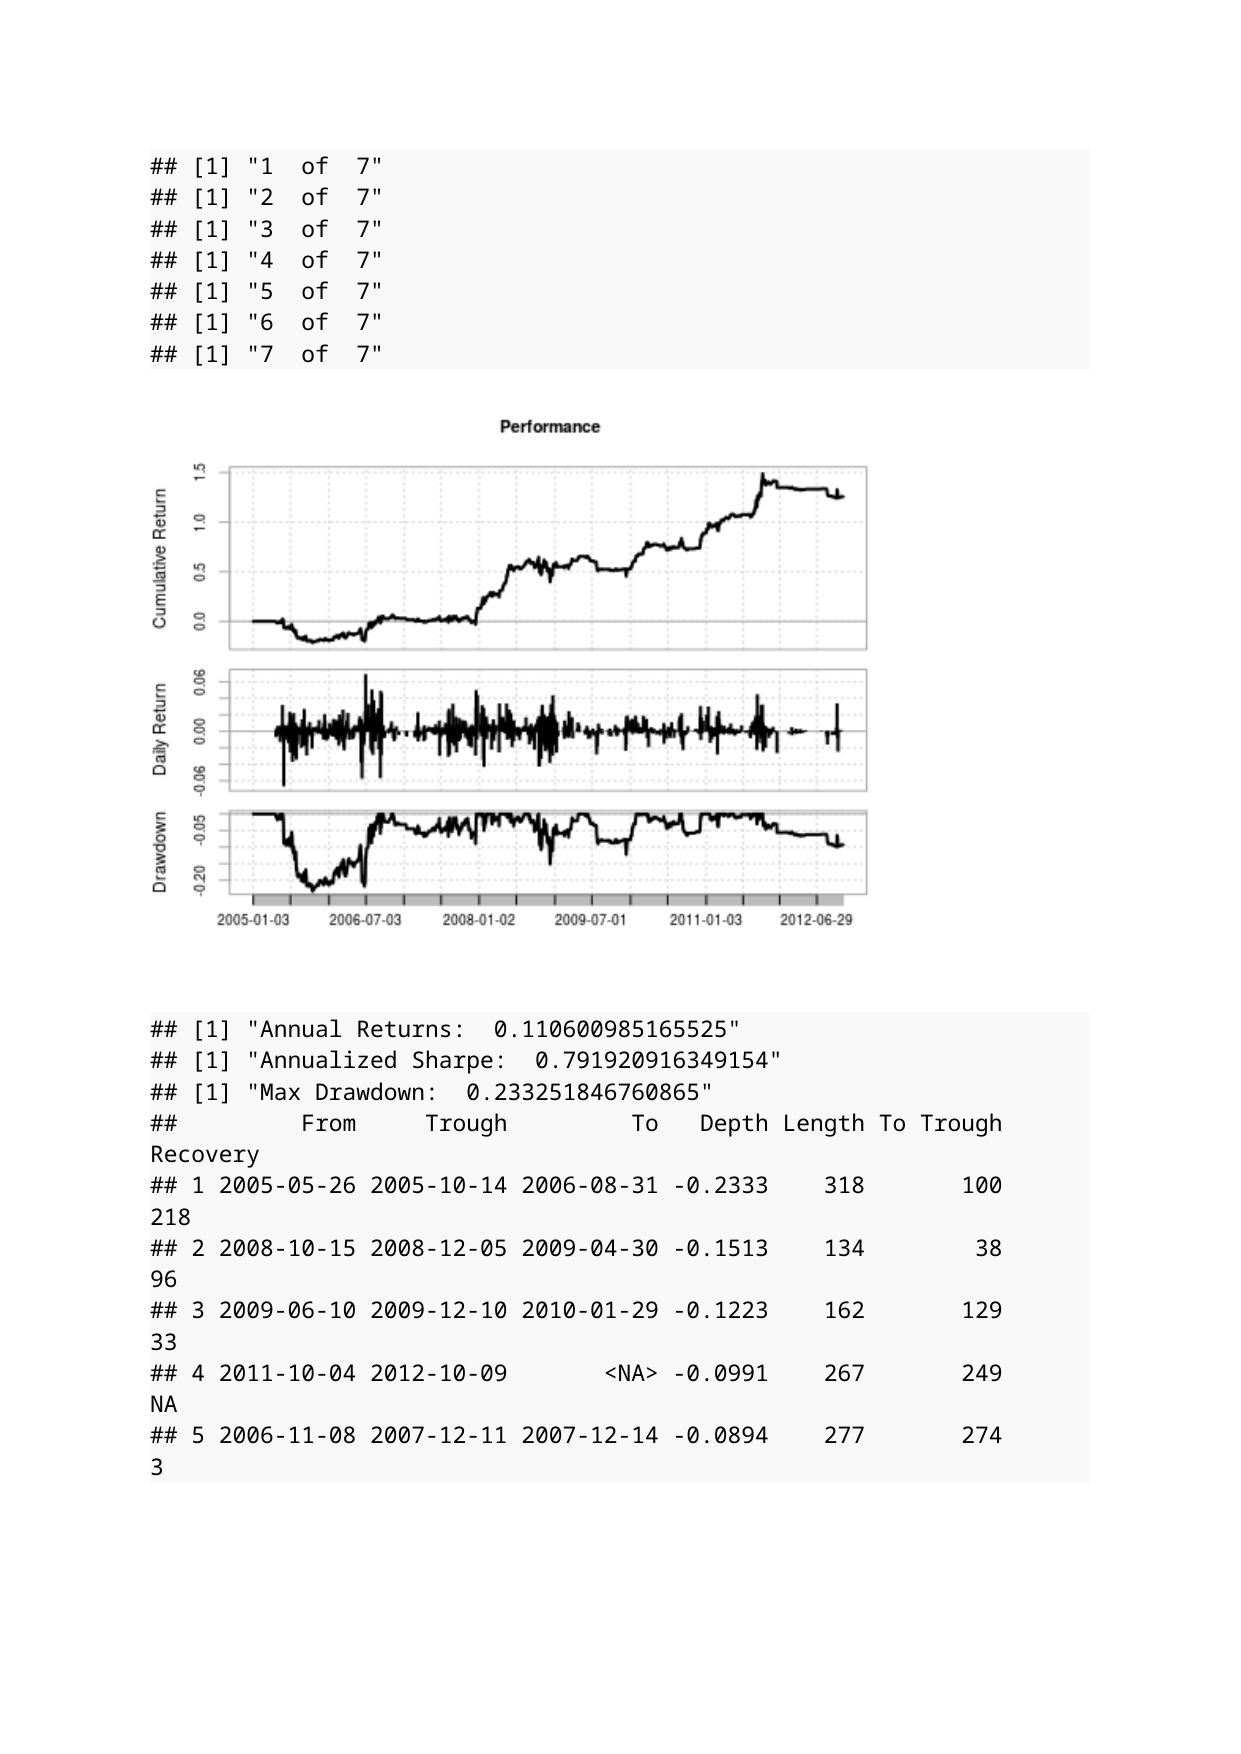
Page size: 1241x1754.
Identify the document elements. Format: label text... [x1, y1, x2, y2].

text ## [1] "Annual Returns: 0.110600985165525" ## [1] "Annualized Sharpe: 0.791920916349154" ## [1] "Max Drawdown: 0.233251846760865" ## From Trough To Depth Length To Trough Recovery ## 1 2005-05-26 2005-10-14 2006-08-31 -0.2333 318 100 218 ## 2 2008-10-15 2008-12-05 2009-04-30 -0.1513 134 38 96 ## 3 2009-06-10 2009-12-10 2010-01-29 -0.1223 162 129 33 ## 4 2011-10-04 2012-10-09 <NA> -0.0991 267 249 NA ## 5 2006-11-08 2007-12-11 2007-12-14 -0.0894 277 274 3 [150, 1013, 1090, 1482]
picture [150, 387, 907, 995]
text ## [1] "1 of 7" ## [1] "2 of 7" ## [1] "3 of 7" ## [1] "4 of 7" ## [1] "5 of 7" ## [1] "6 of 7" ## [1] "7 of 7" [150, 150, 1090, 369]
